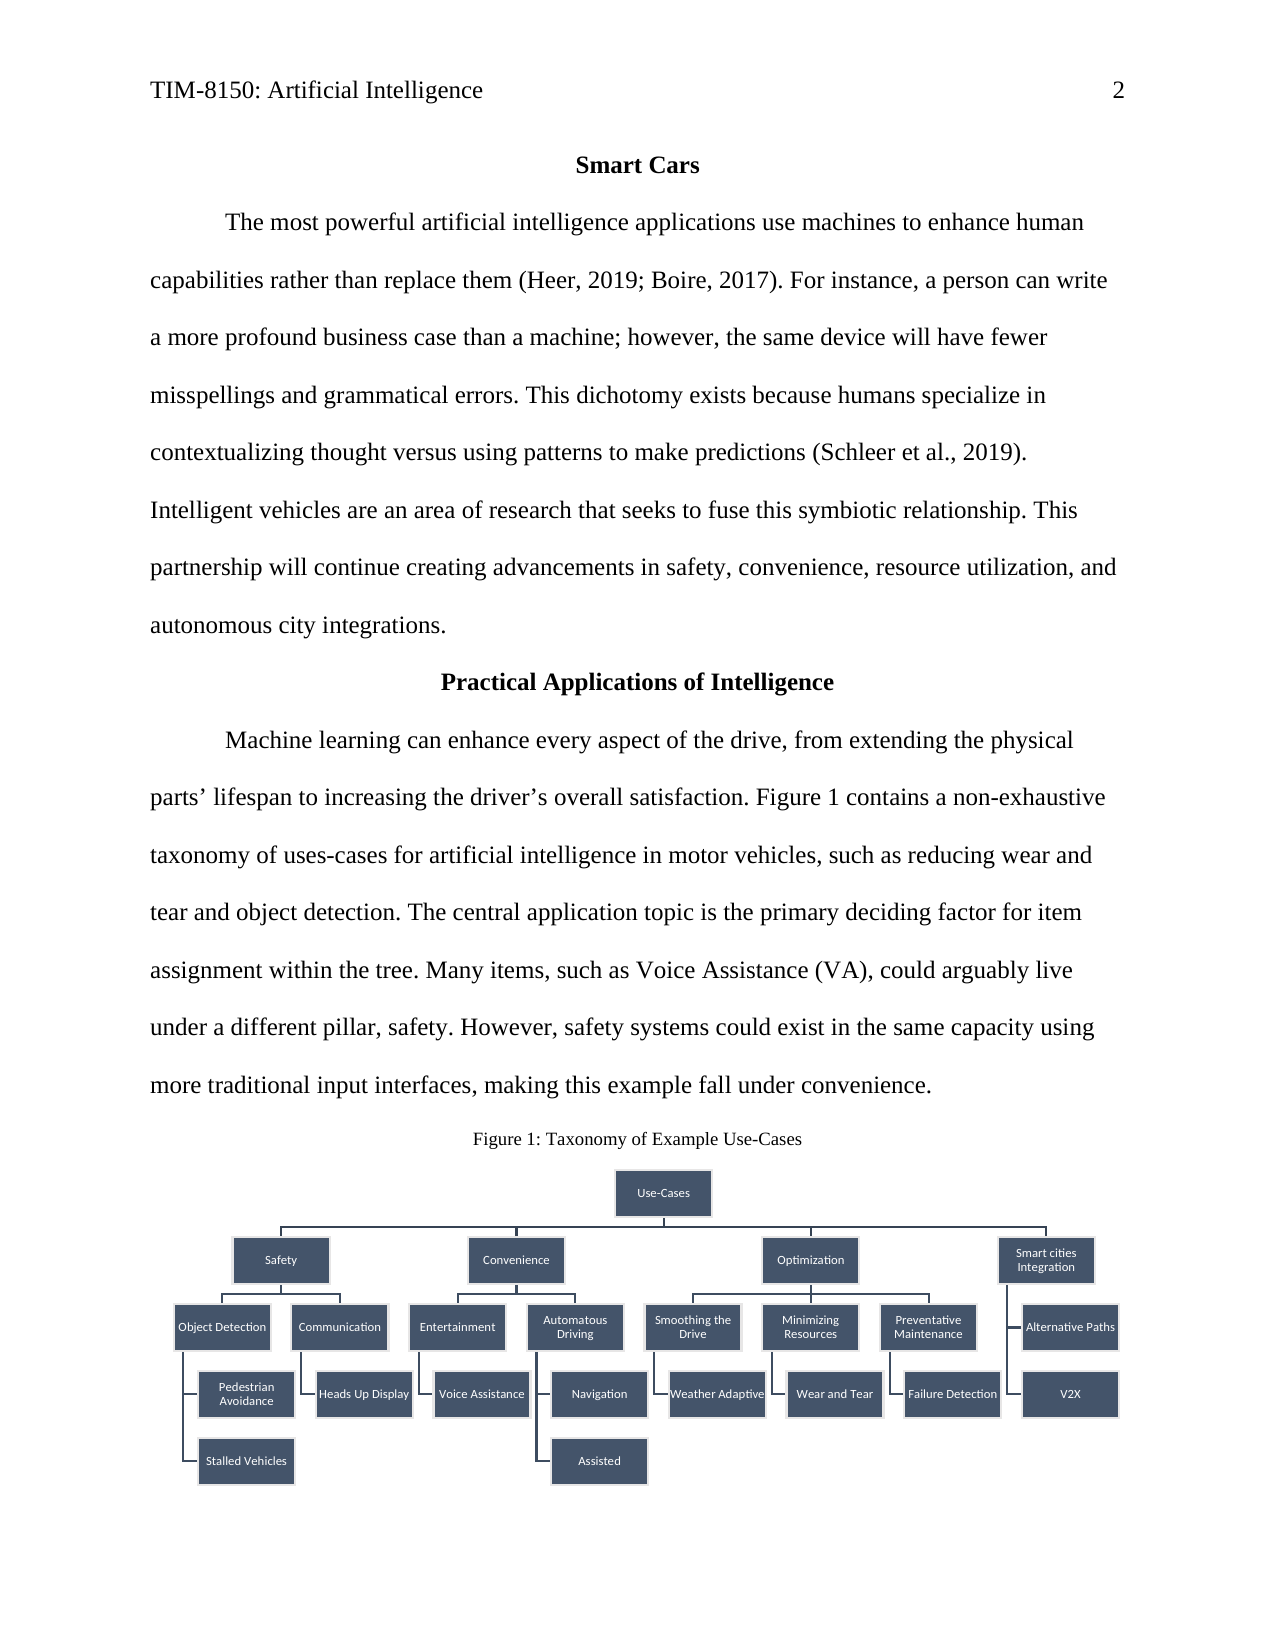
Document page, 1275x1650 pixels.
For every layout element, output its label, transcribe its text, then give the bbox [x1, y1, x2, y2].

text Figure 1: Taxonomy of Example Use-Cases [150, 1127, 1125, 1149]
subtitle Smart Cars [150, 150, 1125, 179]
subtitle Practical Applications of Intelligence [150, 667, 1125, 696]
text Machine learning can enhance every aspect of the drive, from extending the physical parts’ lifespan to increasing the driver’s overall satisfaction. Figure 1 contains a non-exhaustive taxonomy of uses-cases for artificial intelligence in motor vehicles, such as reducing wear and tear and object detection. The central application topic is the primary deciding factor for item assignment within the tree. Many items, such as Voice Assistance (VA), could arguably live under a different pillar, safety. However, safety systems could exist in the same capacity using more traditional input interfaces, making this example fall under convenience. [150, 725, 1125, 1099]
text The most powerful artificial intelligence applications use machines to enhance human capabilities rather than replace them (Heer, 2019; Boire, 2017). For instance, a person can write a more profound business case than a machine; however, the same device will have fewer misspellings and grammatical errors. This dichotomy exists because humans specialize in contextualizing thought versus using patterns to make predictions (Schleer et al., 2019). Intelligent vehicles are an area of research that seeks to fuse this symbiotic relationship. This partnership will continue creating advancements in safety, convenience, resource utilization, and autonomous city integrations. [150, 207, 1125, 639]
